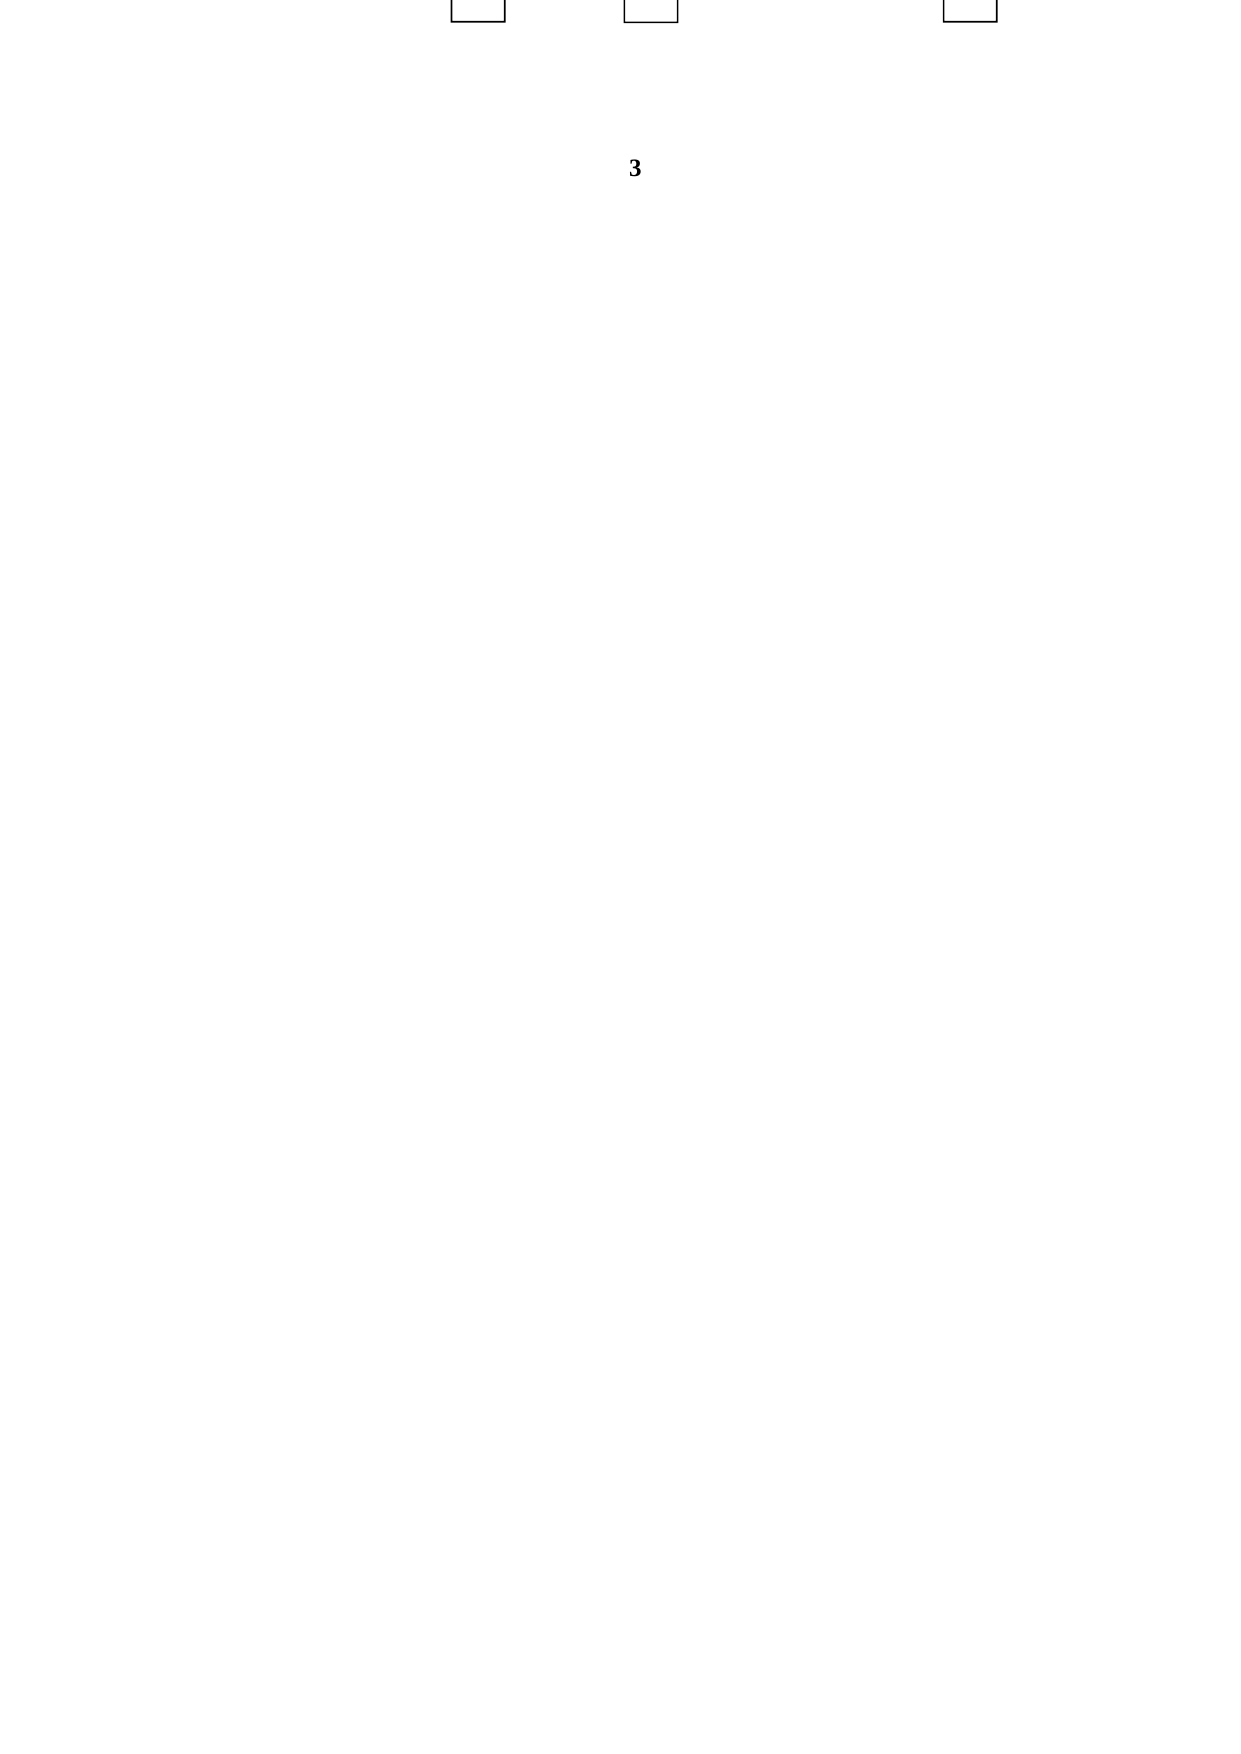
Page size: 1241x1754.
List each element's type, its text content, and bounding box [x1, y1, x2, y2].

text 3 [135, 153, 1135, 182]
